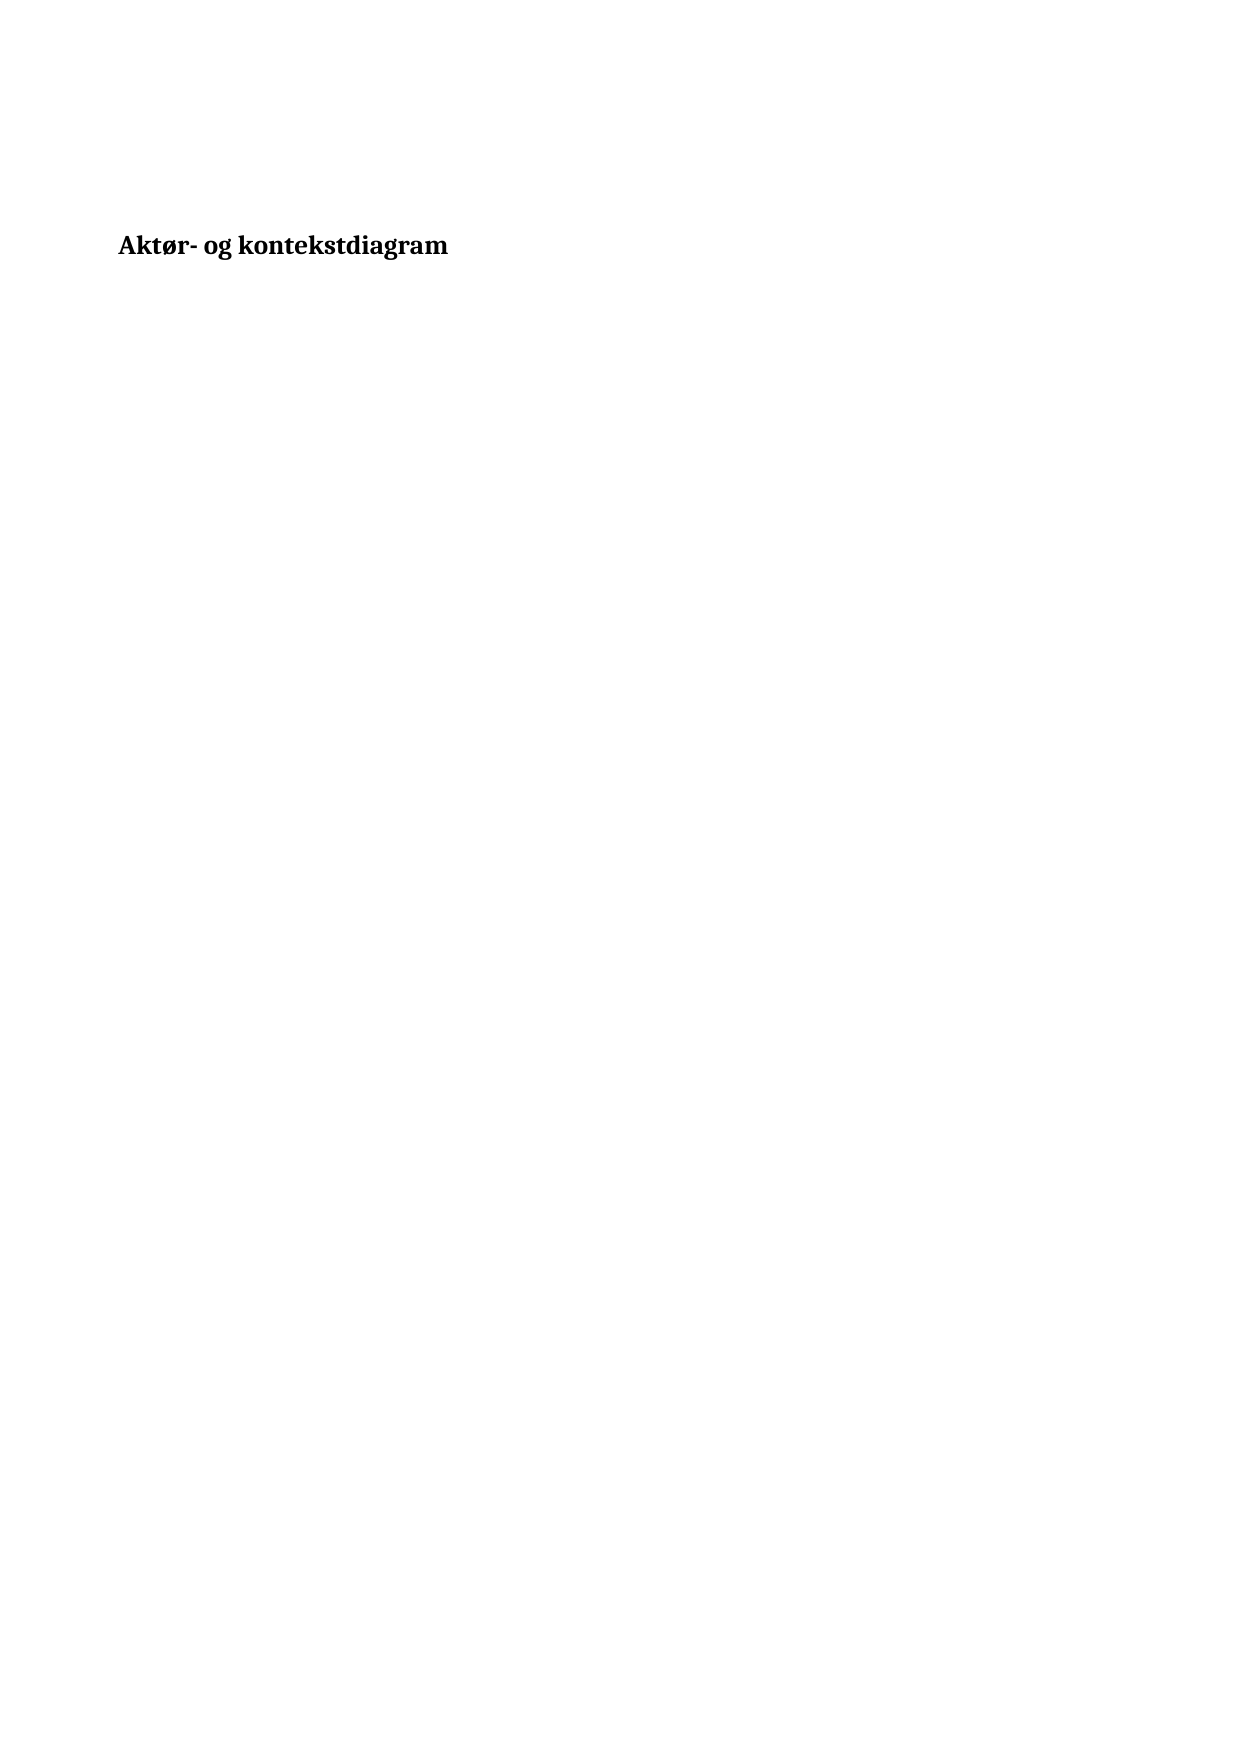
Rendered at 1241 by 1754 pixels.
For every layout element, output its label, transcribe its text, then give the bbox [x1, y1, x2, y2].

subtitle Aktør- og kontekstdiagram [118, 230, 1122, 261]
